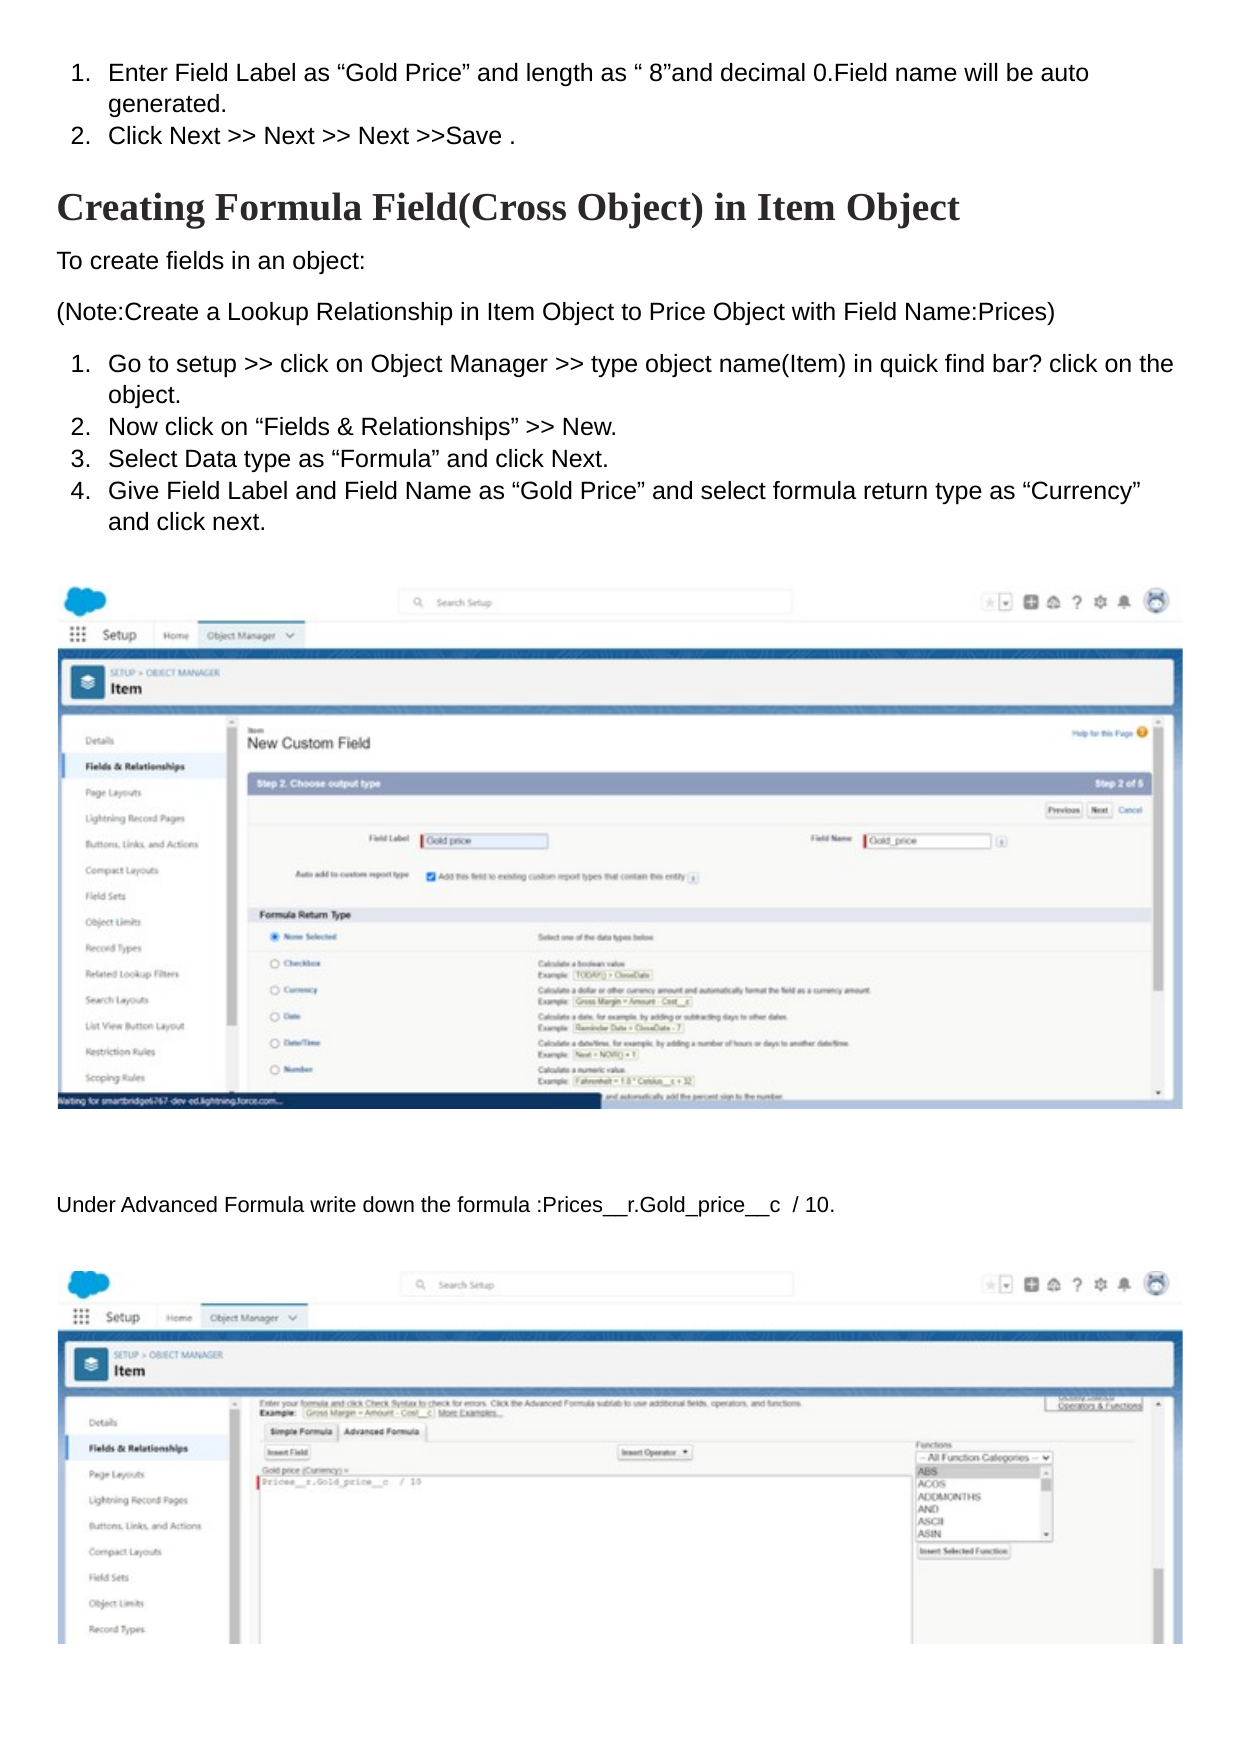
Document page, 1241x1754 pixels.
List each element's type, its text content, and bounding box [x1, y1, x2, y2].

list Click Next >> Next >> Next >>Save . [70, 121, 1182, 150]
text Under Advanced Formula write down the formula :Prices__r.Gold_price__c / 10. [56, 1192, 1182, 1217]
list Select Data type as “Formula” and click Next. [70, 444, 1182, 473]
picture [57, 585, 1183, 1109]
list Give Field Label and Field Name as “Gold Price” and select formula return type as “Currency” and click next. [70, 476, 1182, 536]
text To create fields in an object: [56, 246, 1182, 274]
list Enter Field Label as “Gold Price” and length as “ 8”and decimal 0.Field name will be auto generated. [70, 58, 1182, 118]
picture [57, 1271, 1183, 1644]
list Go to setup >> click on Object Manager >> type object name(Item) in quick find bar? click on the object. [70, 348, 1182, 409]
list Now click on “Fields & Relationships” >> New. [70, 412, 1182, 441]
text (Note:Create a Lookup Relationship in Item Object to Price Object with Field Name:Prices) [56, 297, 1182, 326]
subtitle Creating Formula Field(Cross Object) in Item Object [56, 184, 1182, 229]
